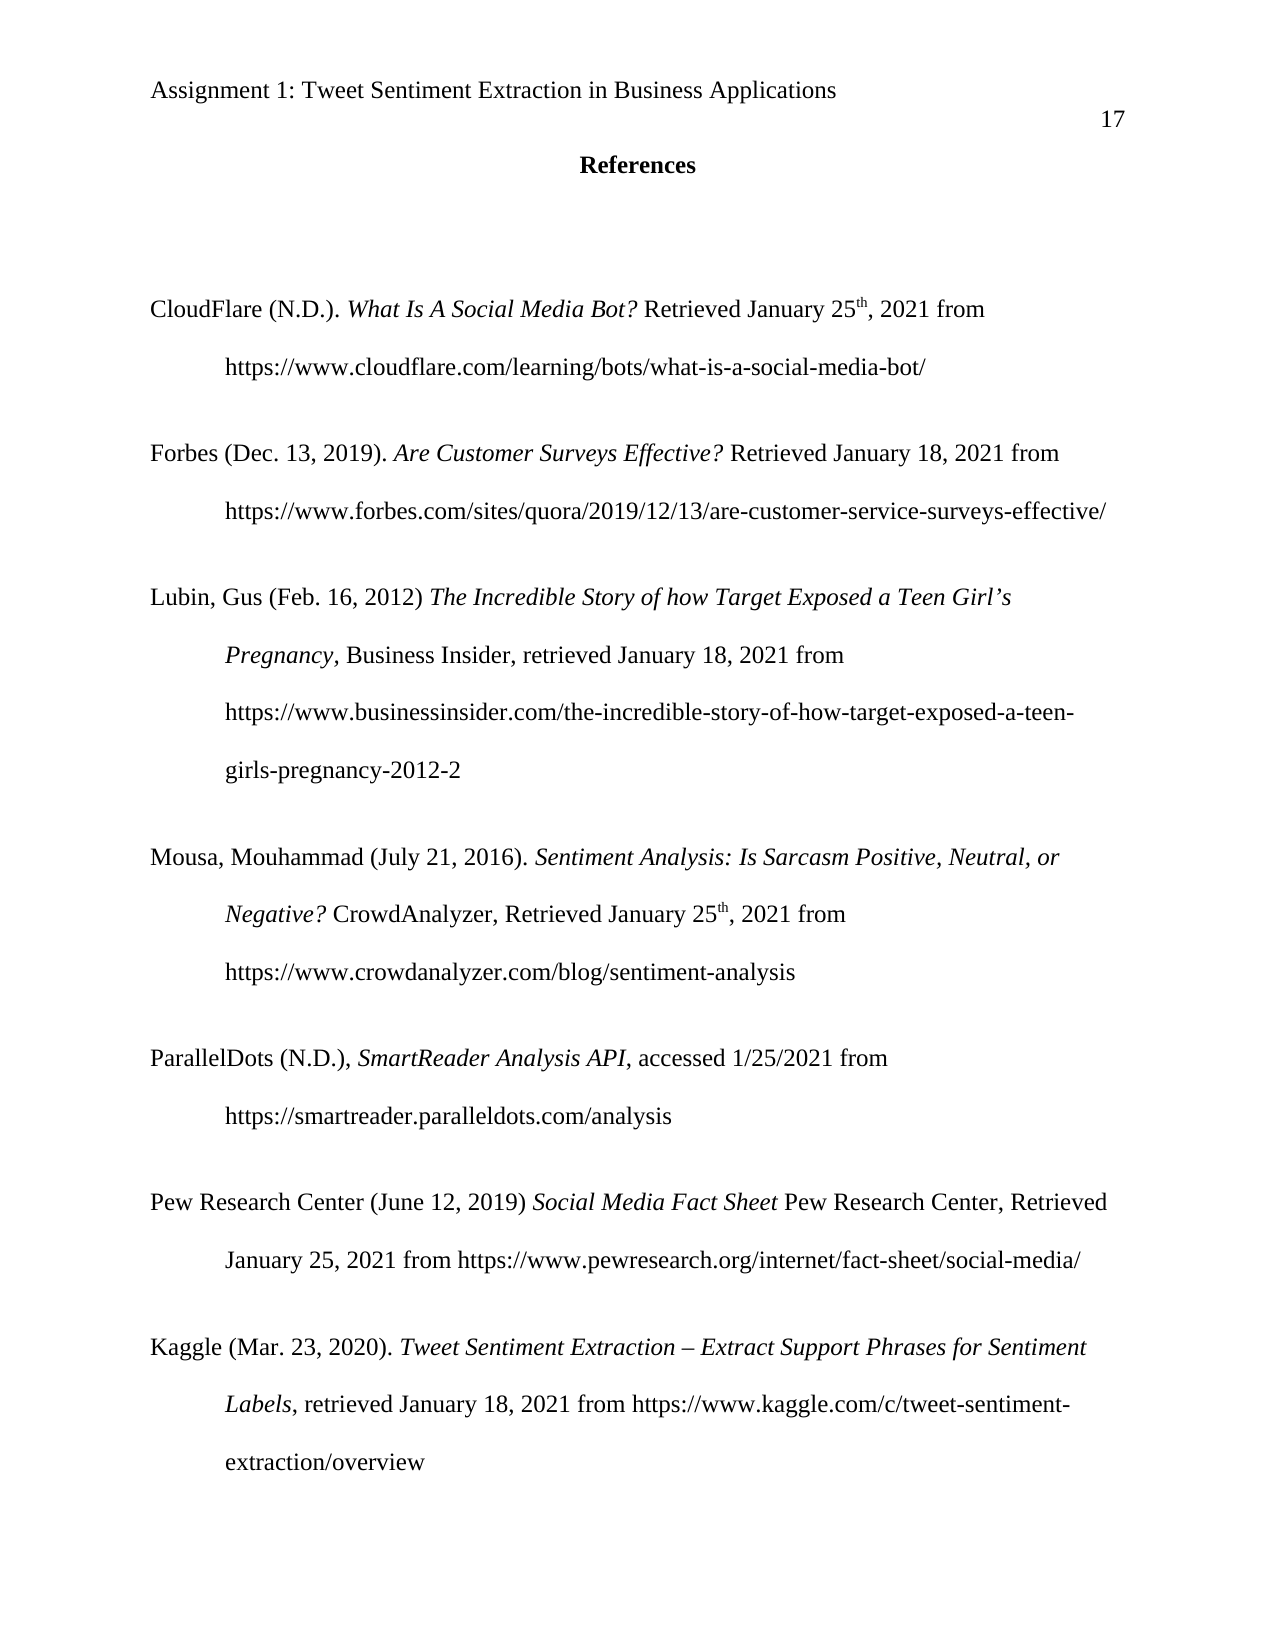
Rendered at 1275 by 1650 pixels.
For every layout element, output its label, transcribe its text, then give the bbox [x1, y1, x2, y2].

text Lubin, Gus (Feb. 16, 2012) The Incredible Story of how Target Exposed a Teen Girl’s [150, 582, 1125, 611]
text Pew Research Center (June 12, 2019) Social Media Fact Sheet Pew Research Center, Retrieved January 25, 2021 from https://www.pewresearch.org/internet/fact-sheet/social-media/ [150, 1187, 1125, 1274]
text Labels, retrieved January 18, 2021 from https://www.kaggle.com/c/tweet-sentiment-extraction/overview [225, 1389, 1125, 1475]
text Mousa, Mouhammad (July 21, 2016). Sentiment Analysis: Is Sarcasm Positive, Neutral, or Negative? CrowdAnalyzer, Retrieved January 25th, 2021 from https://www.crowdanalyzer.com/blog/sentiment-analysis [150, 842, 1125, 985]
text Forbes (Dec. 13, 2019). Are Customer Surveys Effective? Retrieved January 18, 2021 from https://www.forbes.com/sites/quora/2019/12/13/are-customer-service-surveys-effective/ [150, 438, 1125, 524]
text Pregnancy, Business Insider, retrieved January 18, 2021 from [150, 640, 1125, 669]
text CloudFlare (N.D.). What Is A Social Media Bot? Retrieved January 25th, 2021 from https://www.cloudflare.com/learning/bots/what-is-a-social-media-bot/ [150, 294, 1125, 380]
subtitle References [150, 150, 1125, 179]
text girls-pregnancy-2012-2 [150, 755, 1125, 784]
text Kaggle (Mar. 23, 2020). Tweet Sentiment Extraction – Extract Support Phrases for Sentiment [150, 1332, 1125, 1360]
text ParallelDots (N.D.), SmartReader Analysis API, accessed 1/25/2021 from https://smartreader.paralleldots.com/analysis [150, 1043, 1125, 1129]
text https://www.businessinsider.com/the-incredible-story-of-how-target-exposed-a-teen- [150, 697, 1125, 726]
